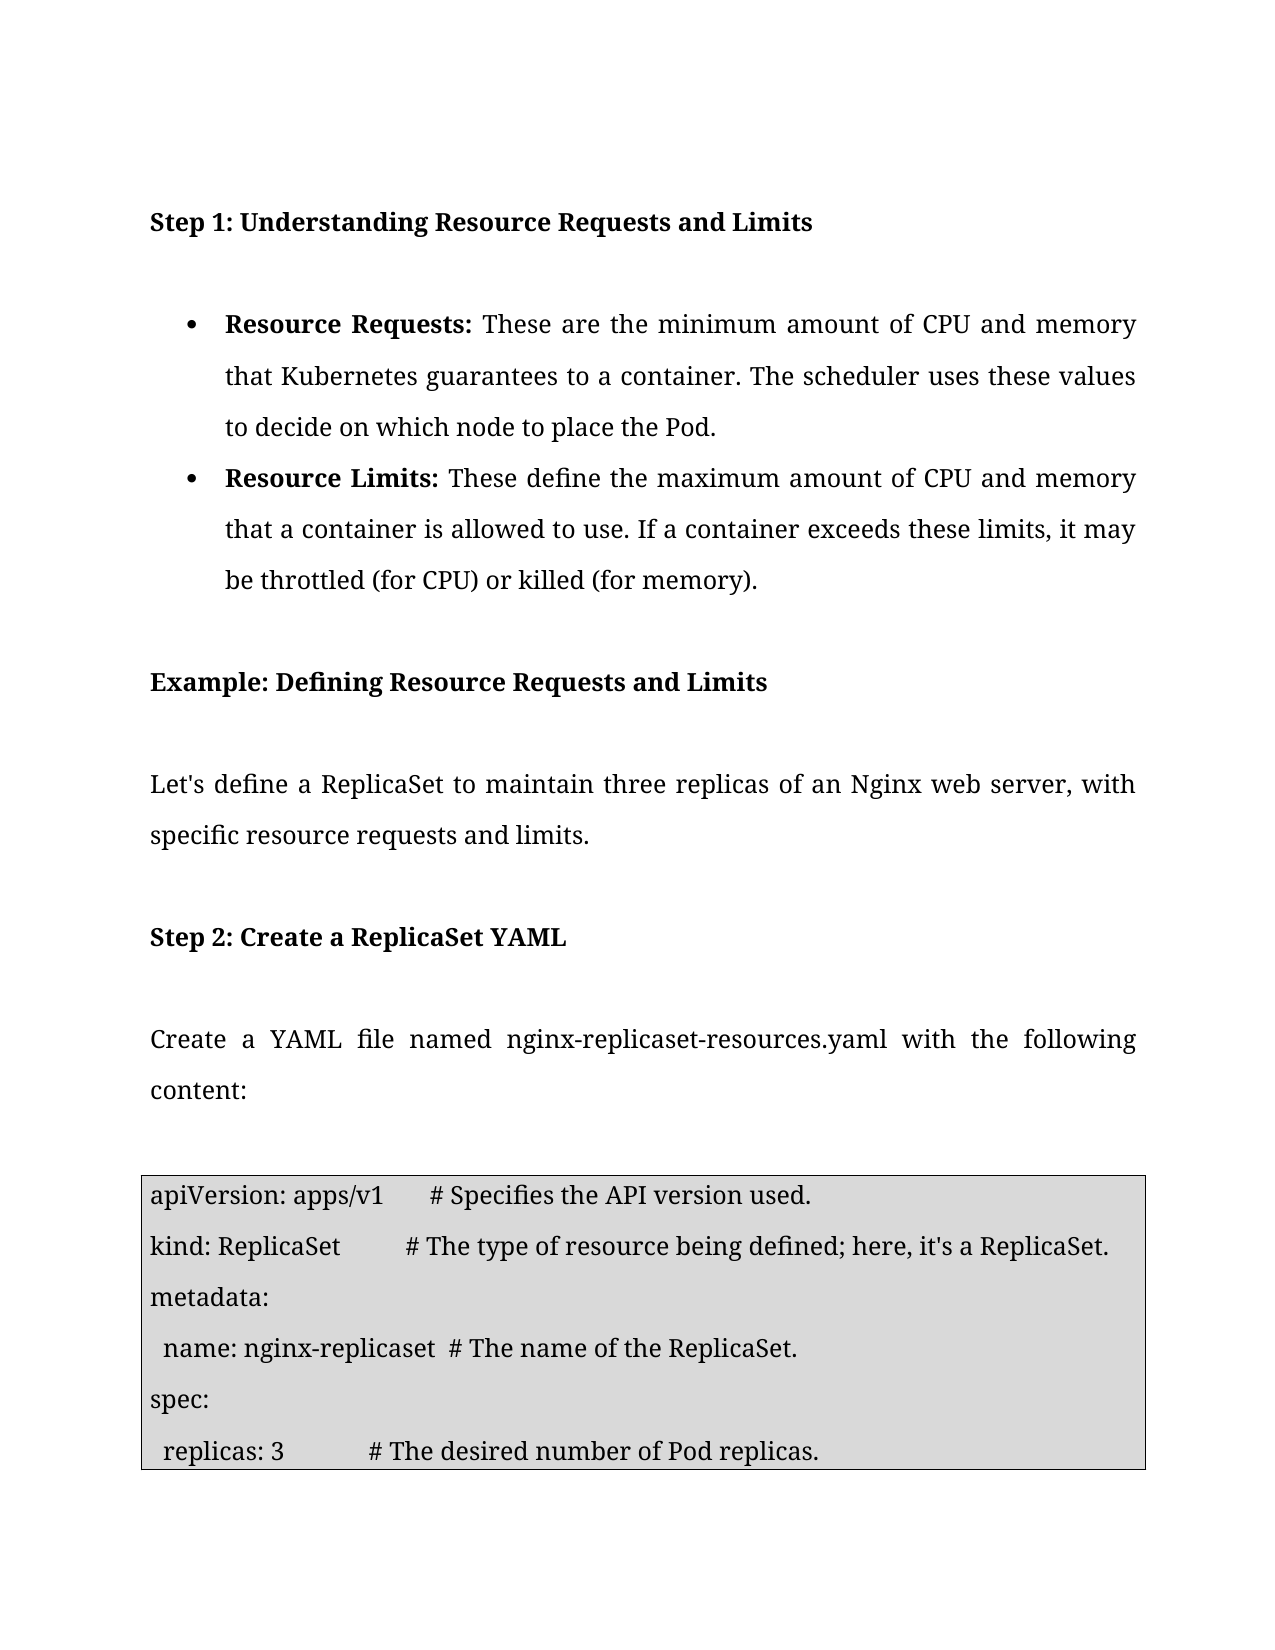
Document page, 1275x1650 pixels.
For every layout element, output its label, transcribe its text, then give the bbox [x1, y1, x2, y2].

text replicas: 3 # The desired number of Pod replicas. [142, 1430, 1145, 1469]
text kind: ReplicaSet # The type of resource being defined; here, it's a ReplicaSet. [142, 1226, 1145, 1263]
text Let's define a ReplicaSet to maintain three replicas of an Nginx web server, with specific resource requests and limits. [150, 767, 1137, 852]
text name: nginx-replicaset # The name of the ReplicaSet. [142, 1328, 1145, 1365]
text Step 2: Create a ReplicaSet YAML [150, 920, 1137, 954]
text Create a YAML file named nginx-replicaset-resources.yaml with the following content: [150, 1022, 1137, 1107]
text metadata: [142, 1277, 1145, 1314]
list Resource Limits: These define the maximum amount of CPU and memory that a container is allowed to use. If a container exceeds these limits, it may be throttled (for CPU) or killed (for memory). [187, 460, 1137, 596]
list Resource Requests: These are the minimum amount of CPU and memory that Kubernetes guarantees to a container. The scheduler uses these values to decide on which node to place the Pod. [187, 307, 1137, 443]
text Example: Defining Resource Requests and Limits [150, 664, 1137, 698]
text apiVersion: apps/v1 # Specifies the API version used. [142, 1176, 1145, 1212]
text Step 1: Understanding Resource Requests and Limits [150, 205, 1137, 239]
text spec: [142, 1379, 1145, 1416]
